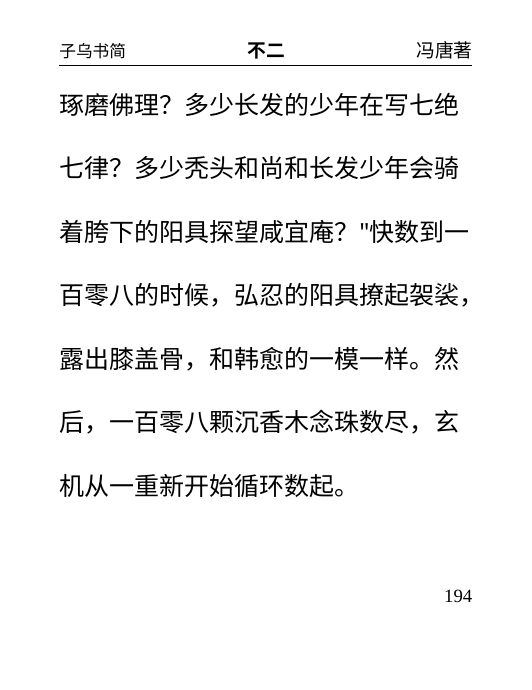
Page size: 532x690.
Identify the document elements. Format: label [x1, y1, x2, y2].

text [59, 72, 472, 516]
